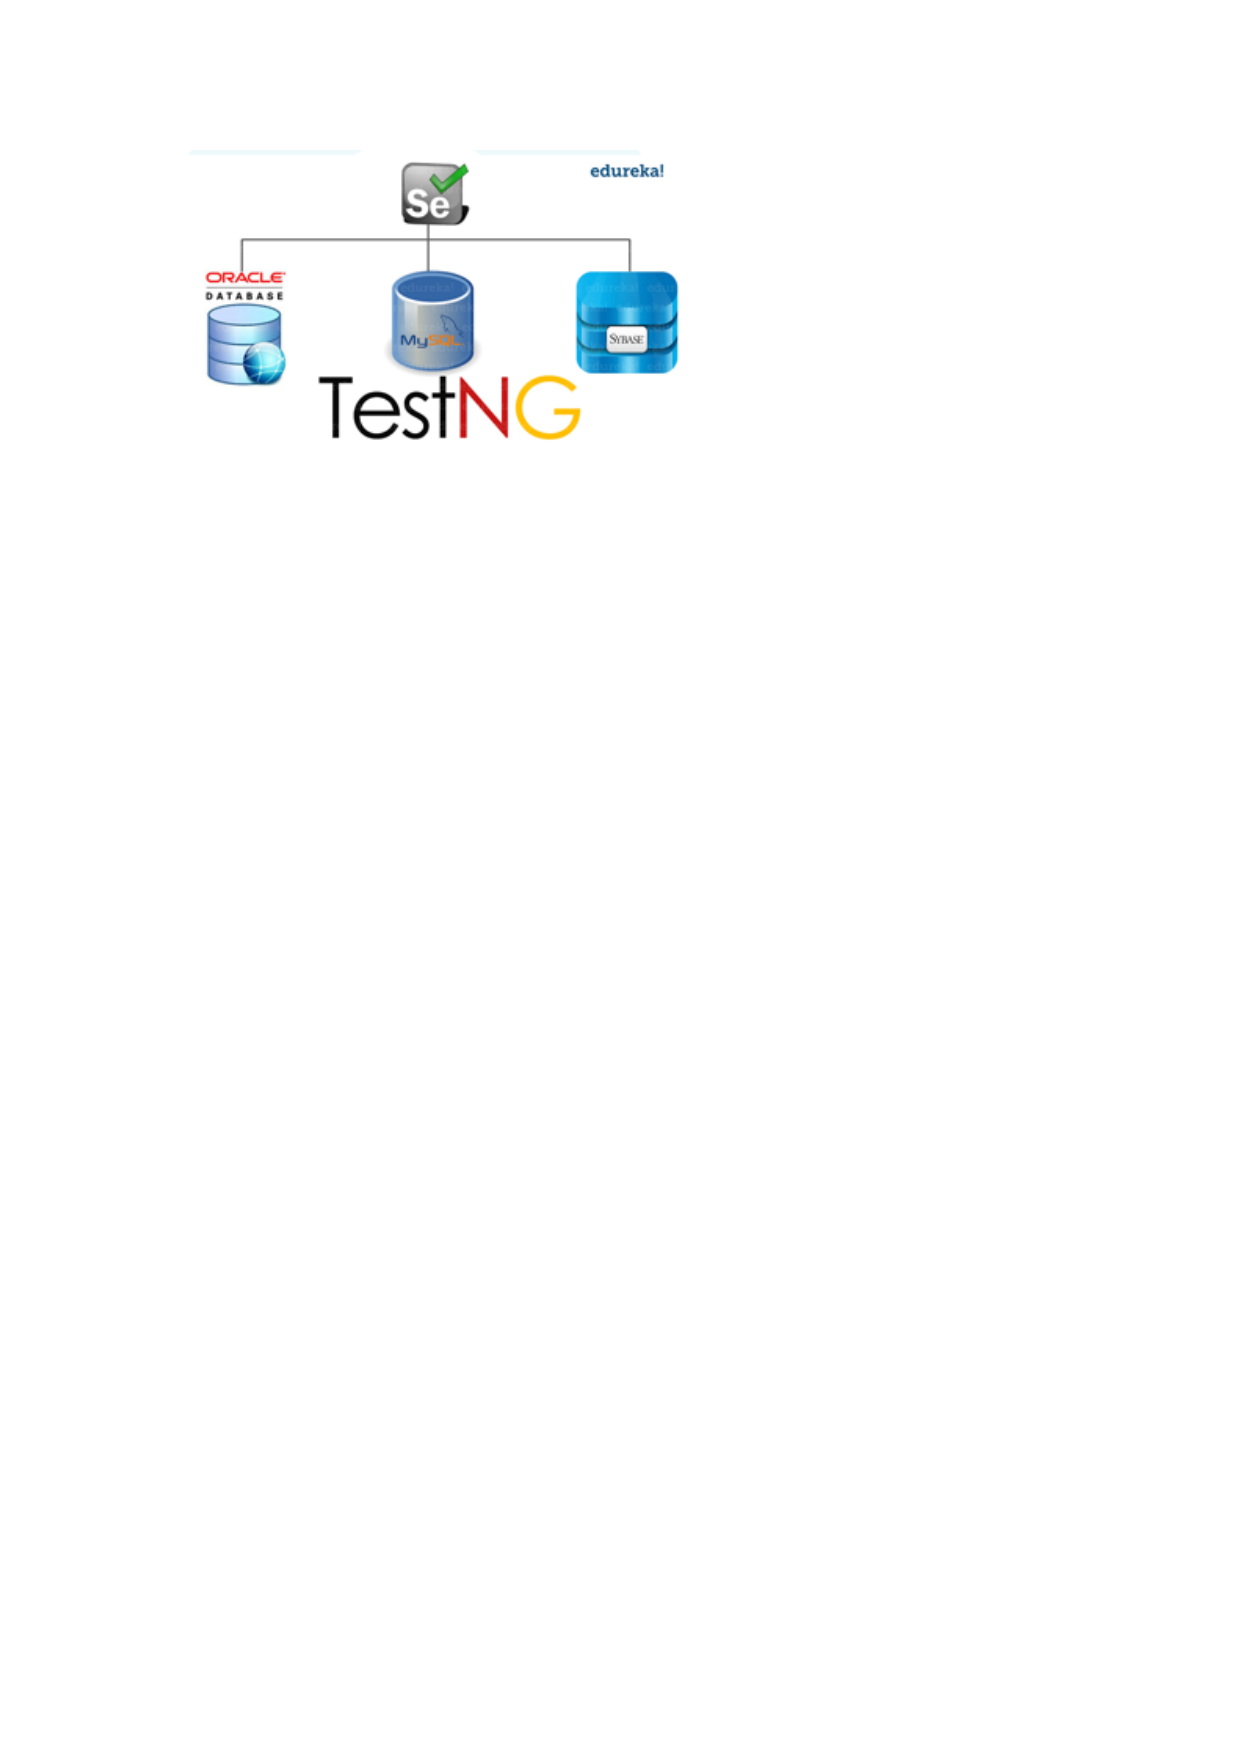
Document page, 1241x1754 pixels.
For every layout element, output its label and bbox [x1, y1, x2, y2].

picture [187, 150, 689, 454]
